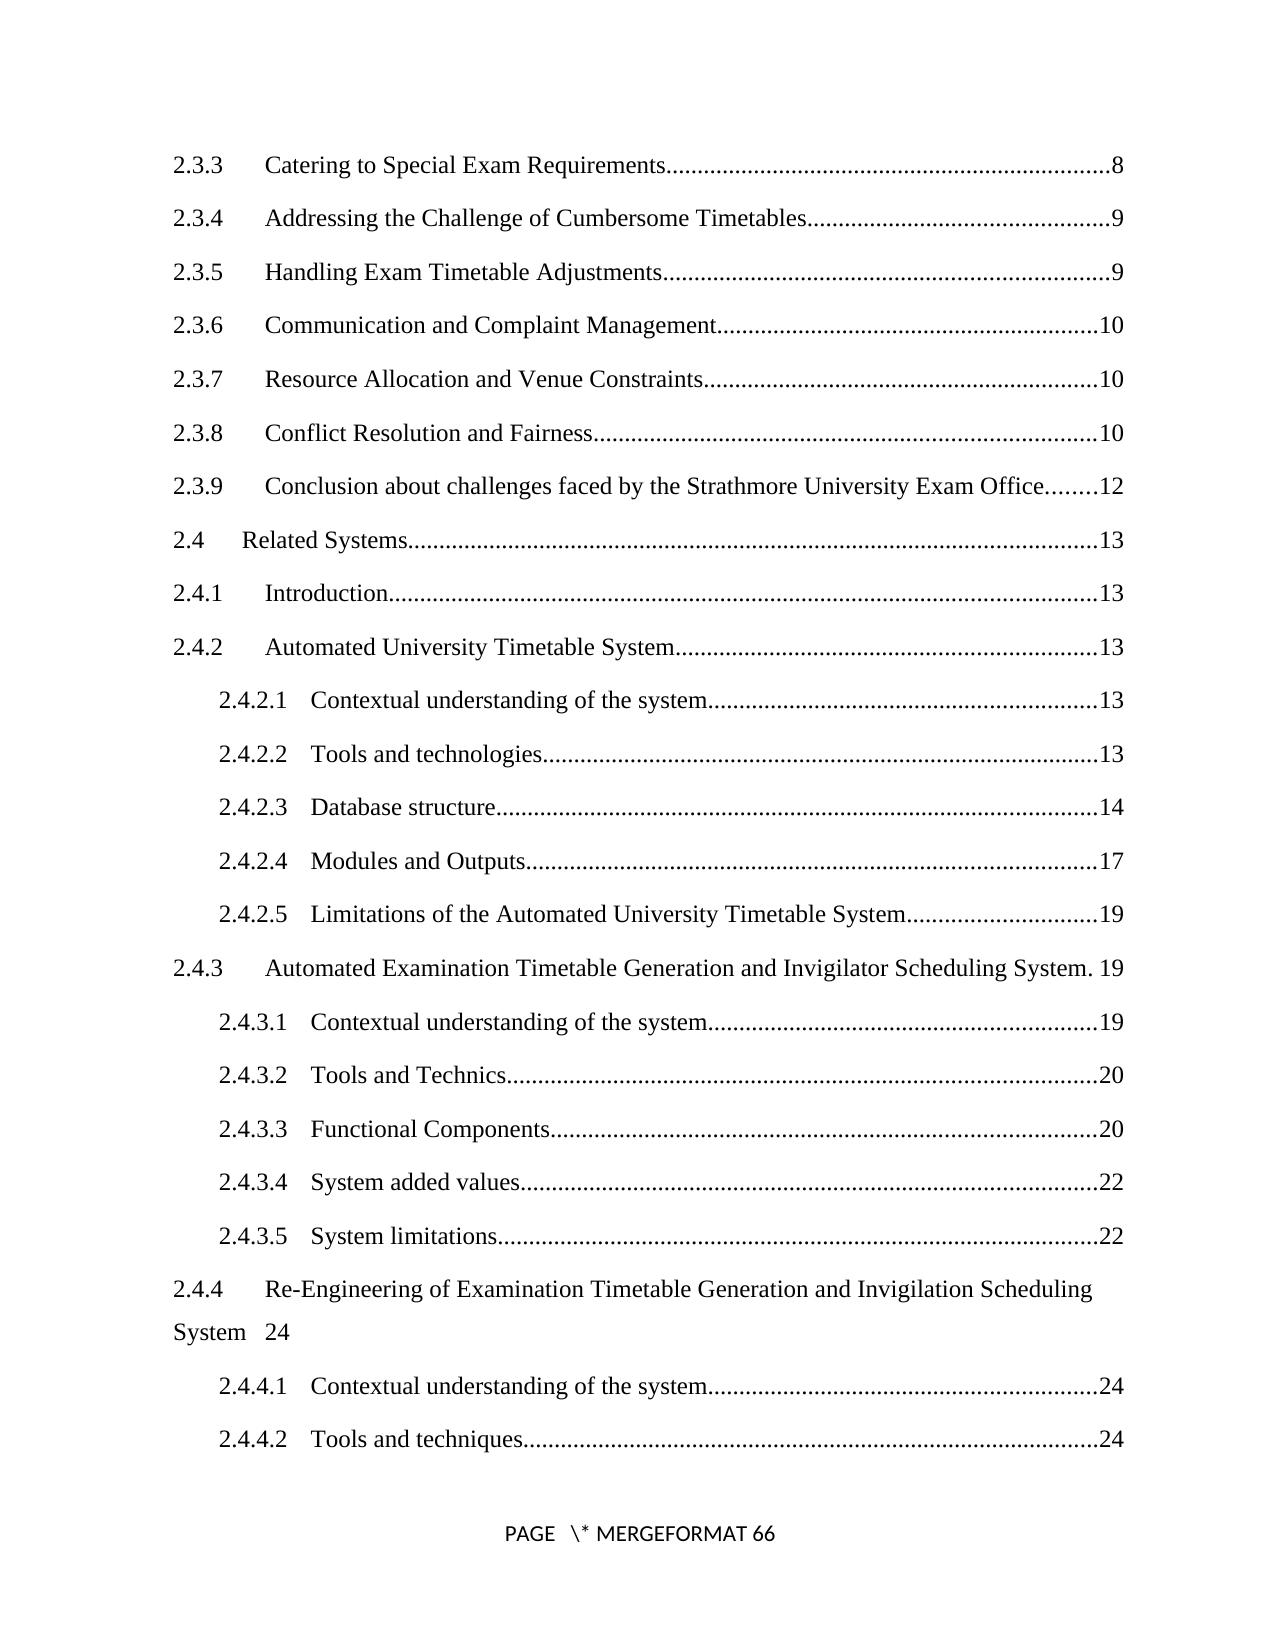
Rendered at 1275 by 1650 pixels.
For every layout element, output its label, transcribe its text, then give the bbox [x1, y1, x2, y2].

text 2.4.2 Automated University Timetable System 13 [173, 632, 1125, 661]
text 2.4.2.1 Contextual understanding of the system 13 [219, 685, 1125, 714]
text 2.3.9 Conclusion about challenges faced by the Strathmore University Exam Office 12 [173, 471, 1125, 500]
text 2.4.3.5 System limitations 22 [219, 1221, 1125, 1249]
text 2.3.8 Conflict Resolution and Fairness 10 [173, 418, 1125, 446]
text 2.4.3.1 Contextual understanding of the system 19 [219, 1007, 1125, 1035]
text 2.3.7 Resource Allocation and Venue Constraints 10 [173, 364, 1125, 393]
text 2.3.6 Communication and Complaint Management 10 [173, 311, 1125, 339]
text 2.4.2.3 Database structure 14 [219, 792, 1125, 821]
text 2.4.3.3 Functional Components 20 [219, 1114, 1125, 1142]
text 2.3.4 Addressing the Challenge of Cumbersome Timetables 9 [173, 203, 1125, 232]
text 2.4.2.5 Limitations of the Automated University Timetable System 19 [219, 899, 1125, 928]
text 2.3.3 Catering to Special Exam Requirements 8 [173, 150, 1125, 179]
text 2.4.2.4 Modules and Outputs 17 [219, 846, 1125, 875]
text 2.4.1 Introduction 13 [173, 578, 1125, 607]
text 2.4.3 Automated Examination Timetable Generation and Invigilator Scheduling System 19 [173, 953, 1125, 982]
text 2.4.3.2 Tools and Technics 20 [219, 1060, 1125, 1089]
text 2.4.4.2 Tools and techniques 24 [219, 1424, 1125, 1453]
text 2.4 Related Systems 13 [173, 525, 1125, 553]
text 2.4.4.1 Contextual understanding of the system 24 [219, 1371, 1125, 1400]
text 2.4.3.4 System added values 22 [219, 1167, 1125, 1196]
text 2.4.2.2 Tools and technologies 13 [219, 739, 1125, 768]
text 2.4.4 Re-Engineering of Examination Timetable Generation and Invigilation Scheduling System 24 [173, 1274, 1125, 1346]
text 2.3.5 Handling Exam Timetable Adjustments 9 [173, 257, 1125, 286]
